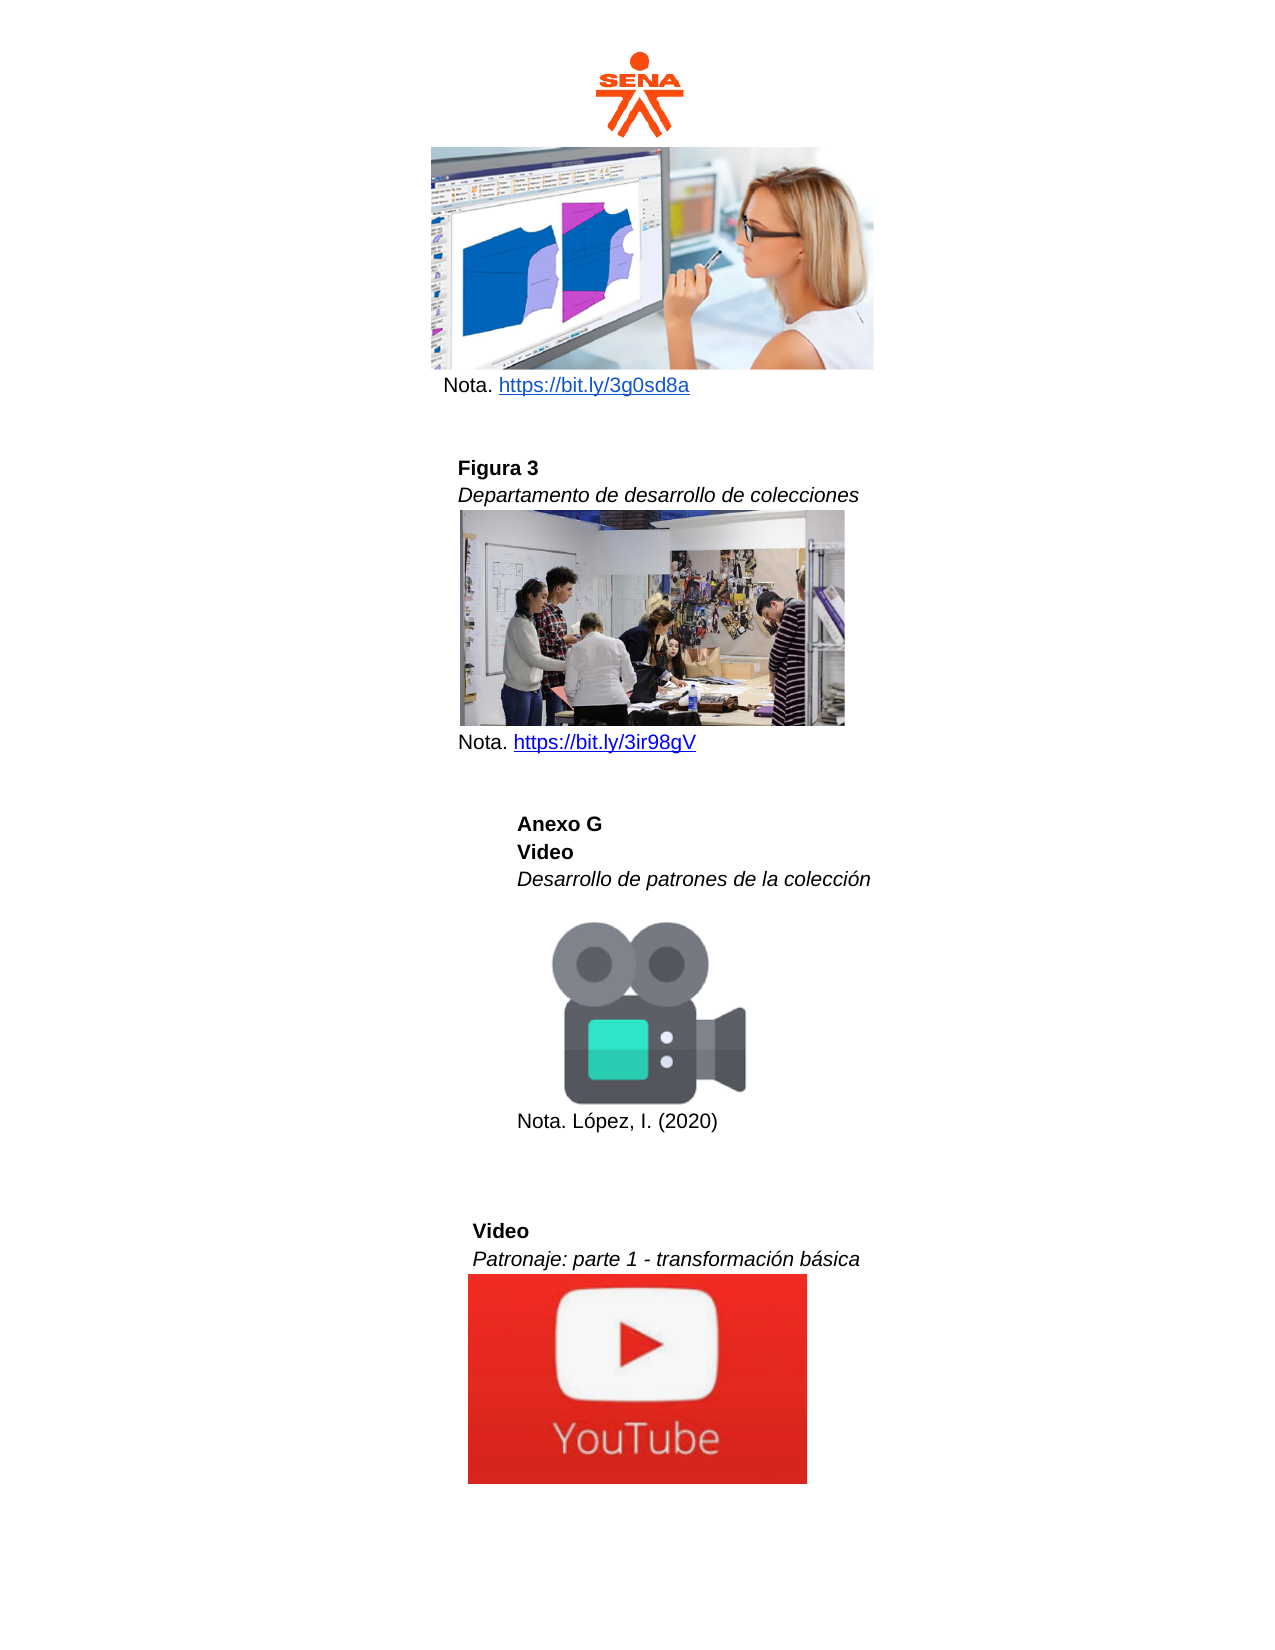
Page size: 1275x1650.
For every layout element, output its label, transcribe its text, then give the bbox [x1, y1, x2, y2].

picture [585, 48, 690, 142]
text Nota. https://bit.ly/3g0sd8a [207, 373, 1098, 397]
text Nota. López, I. (2020) [177, 1109, 1098, 1133]
picture [431, 147, 874, 370]
text Figura 3 [207, 456, 1098, 479]
text Anexo G [207, 812, 1098, 836]
text Video [207, 839, 1098, 863]
text Patronaje: parte 1 - transformación básica [177, 1247, 1098, 1271]
text Video [177, 1219, 1098, 1243]
text Departamento de desarrollo de colecciones [207, 483, 1098, 507]
text Desarrollo de patrones de la colección [207, 867, 1098, 891]
picture [527, 922, 778, 1106]
picture [468, 1274, 808, 1484]
picture [460, 510, 845, 726]
text Nota. https://bit.ly/3ir98gV [177, 729, 1098, 753]
